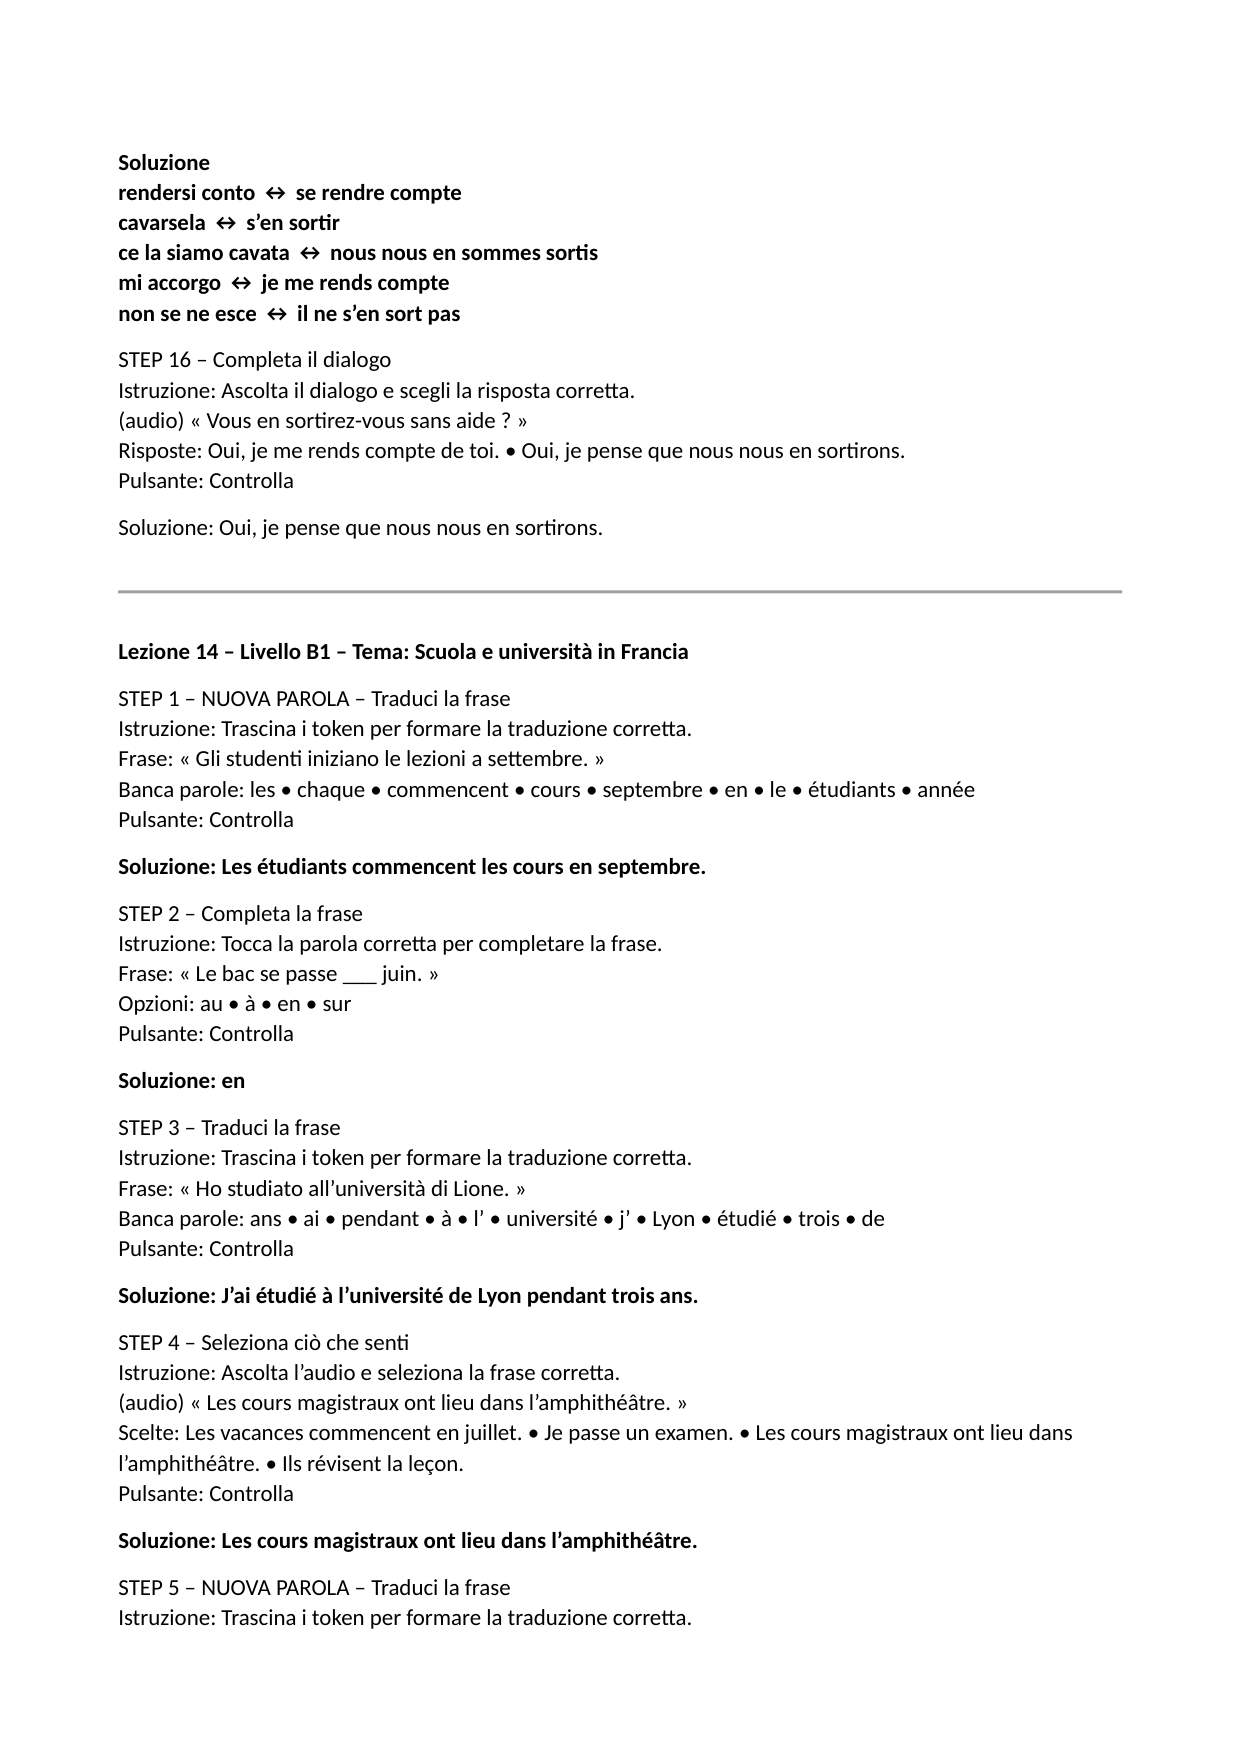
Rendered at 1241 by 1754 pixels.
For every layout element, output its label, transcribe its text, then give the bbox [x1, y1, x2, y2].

text Soluzione: Oui, je pense que nous nous en sortirons. [118, 513, 1122, 571]
text STEP 4 – Seleziona ciò che senti Istruzione: Ascolta l’audio e seleziona la frase corretta. (audio) « Les cours magistraux ont lieu dans l’amphithéâtre. » Scelte: Les vacances commencent en juillet. • Je passe un examen. • Les cours magistraux ont lieu dans l’amphithéâtre. • Ils révisent la leçon. Pulsante: Controlla [118, 1328, 1122, 1507]
text Soluzione rendersi conto ↔ se rendre compte cavarsela ↔ s’en sortir ce la siamo cavata ↔ nous nous en sommes sortis mi accorgo ↔ je me rends compte non se ne esce ↔ il ne s’en sort pas [118, 148, 1122, 327]
text STEP 2 – Completa la frase Istruzione: Tocca la parola corretta per completare la frase. Frase: « Le bac se passe ___ juin. » Opzioni: au • à • en • sur Pulsante: Controlla [118, 899, 1122, 1047]
text STEP 16 – Completa il dialogo Istruzione: Ascolta il dialogo e scegli la risposta corretta. (audio) « Vous en sortirez-vous sans aide ? » Risposte: Oui, je me rends compte de toi. • Oui, je pense que nous nous en sortirons. Pulsante: Controlla [118, 346, 1122, 494]
text STEP 3 – Traduci la frase Istruzione: Trascina i token per formare la traduzione corretta. Frase: « Ho studiato all’università di Lione. » Banca parole: ans • ai • pendant • à • l’ • université • j’ • Lyon • étudié • trois • de Pulsante: Controlla [118, 1113, 1122, 1262]
text Soluzione: en [118, 1066, 1122, 1094]
text Soluzione: J’ai étudié à l’université de Lyon pendant trois ans. [118, 1281, 1122, 1309]
text Soluzione: Les étudiants commencent les cours en septembre. [118, 852, 1122, 880]
text STEP 1 – NUOVA PAROLA – Traduci la frase Istruzione: Trascina i token per formare la traduzione corretta. Frase: « Gli studenti iniziano le lezioni a settembre. » Banca parole: les • chaque • commencent • cours • septembre • en • le • étudiants • année Pulsante: Controlla [118, 684, 1122, 833]
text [118, 1573, 1122, 1631]
text Lezione 14 – Livello B1 – Tema: Scuola e università in Francia [118, 637, 1122, 665]
text Soluzione: Les cours magistraux ont lieu dans l’amphithéâtre. [118, 1526, 1122, 1554]
